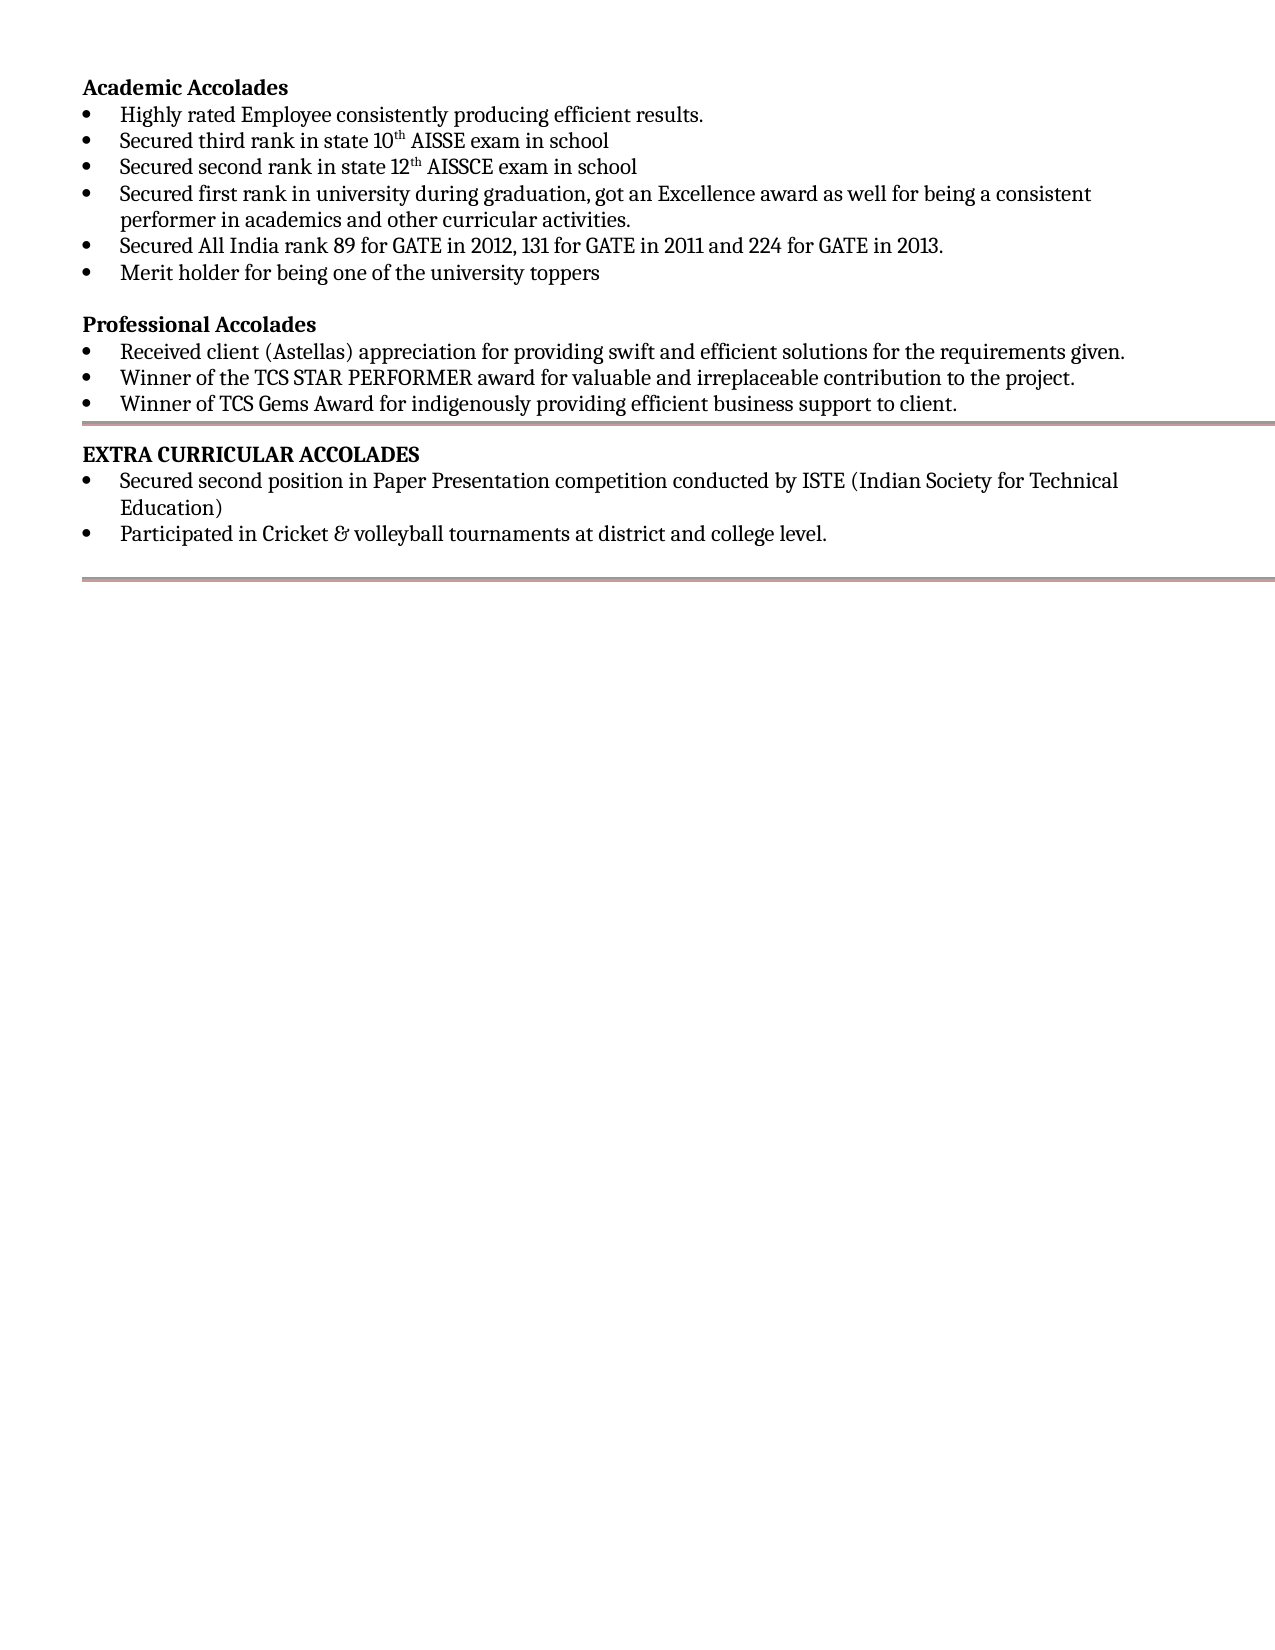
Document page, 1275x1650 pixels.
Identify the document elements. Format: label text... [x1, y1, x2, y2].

picture [82, 417, 1275, 434]
picture [82, 573, 1275, 589]
list Secured All India rank 89 for GATE in 2012, 131 for GATE in 2011 and 224 for GATE in 2013. [82, 233, 1192, 259]
list Merit holder for being one of the university toppers [82, 259, 1192, 286]
list Secured second rank in state 12th AISSCE exam in school [82, 154, 1192, 180]
text Professional Accolades [82, 312, 1192, 338]
list Received client (Astellas) appreciation for providing swift and efficient solutions for the requirements given. [82, 338, 1192, 365]
list Highly rated Employee consistently producing efficient results. [82, 101, 1192, 128]
text EXTRA CURRICULAR ACCOLADES [82, 442, 1192, 468]
text Academic Accolades [82, 75, 1192, 101]
list Secured third rank in state 10th AISSE exam in school [82, 128, 1192, 154]
list Secured first rank in university during graduation, got an Excellence award as well for being a consistent performer in academics and other curricular activities. [82, 180, 1192, 233]
list Participated in Cricket & volleyball tournaments at district and college level. [82, 521, 1192, 547]
list Secured second position in Paper Presentation competition conducted by ISTE (Indian Society for Technical Education) [82, 468, 1192, 521]
list Winner of TCS Gems Award for indigenously providing efficient business support to client. [82, 391, 1192, 417]
list Winner of the TCS STAR PERFORMER award for valuable and irreplaceable contribution to the project. [82, 365, 1192, 391]
